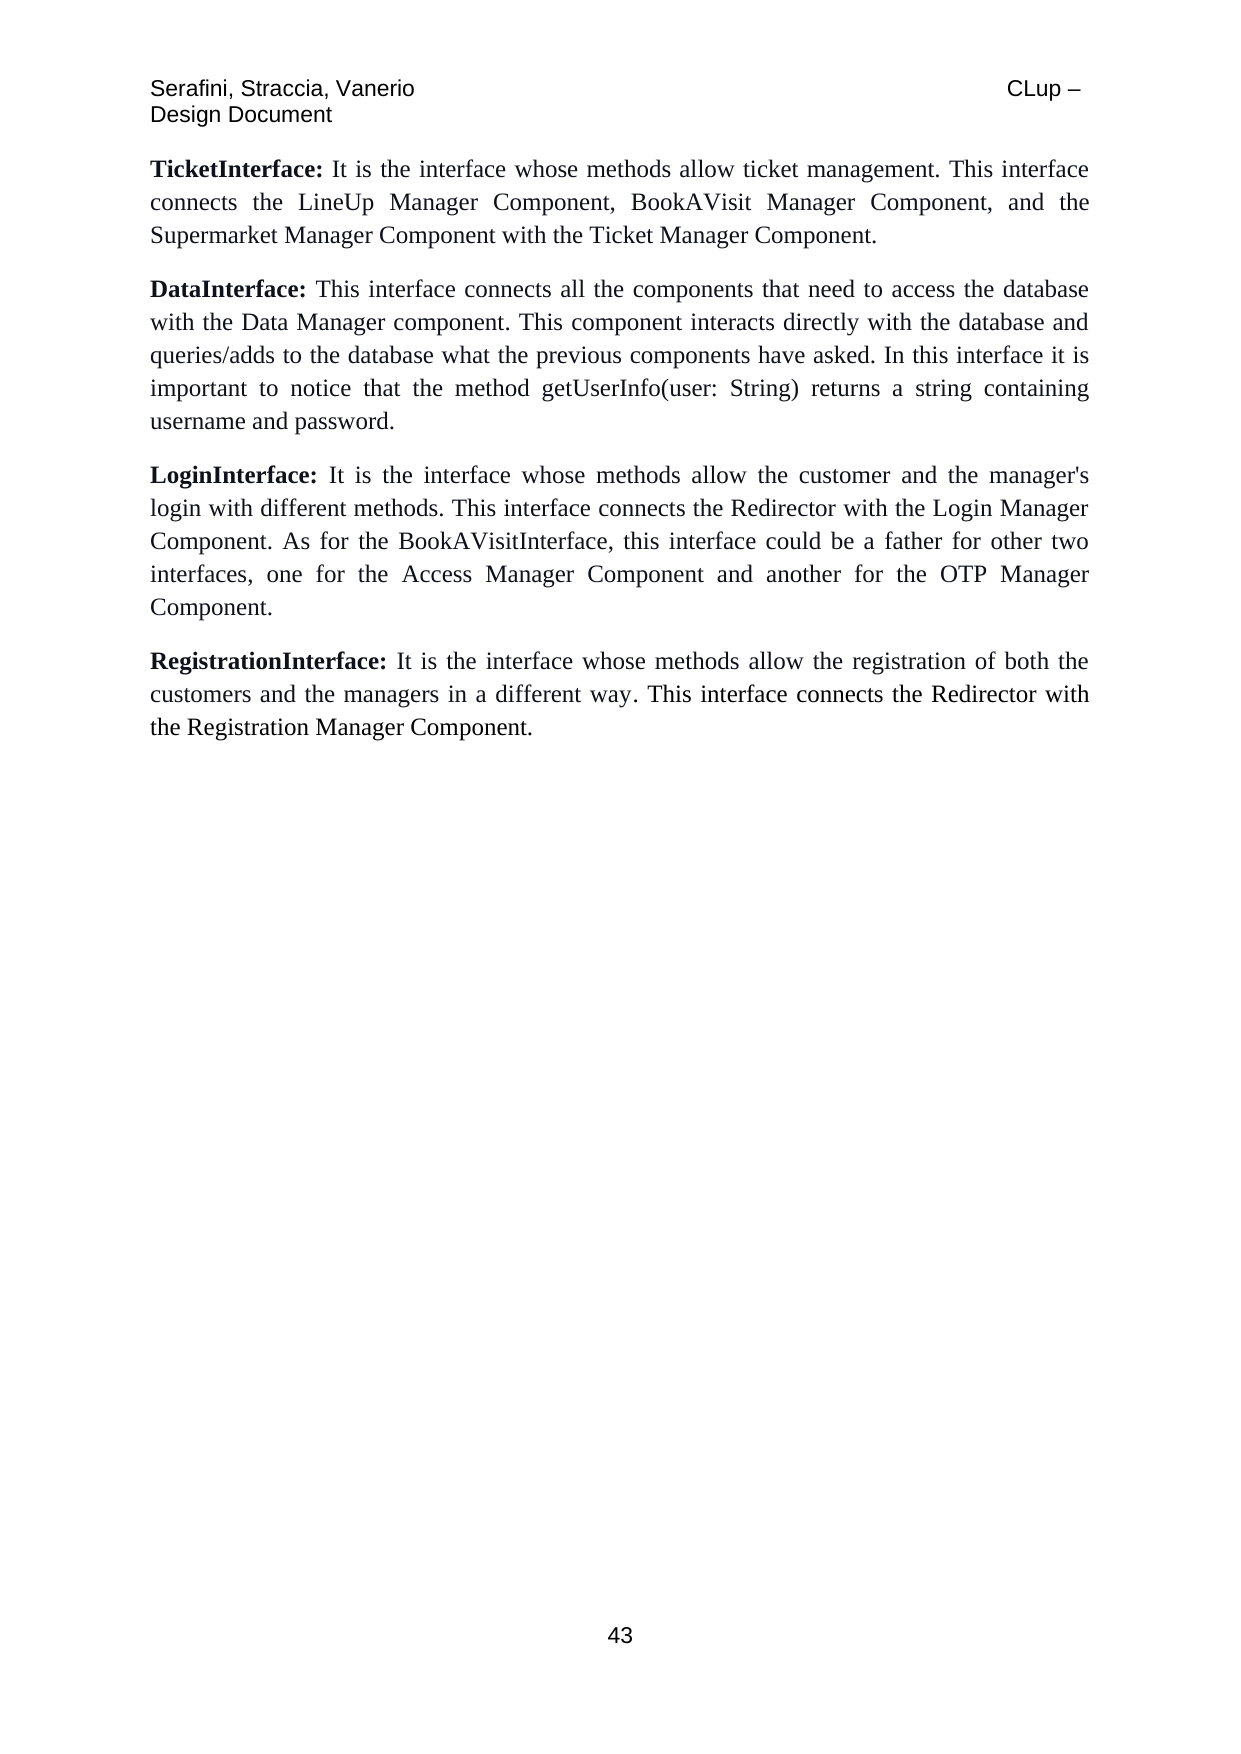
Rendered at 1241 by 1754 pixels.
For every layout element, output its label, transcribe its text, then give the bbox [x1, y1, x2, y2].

text LoginInterface: It is the interface whose methods allow the customer and the manager's login with different methods. This interface connects the Redirector with the Login Manager Component. As for the BookAVisitInterface, this interface could be a father for other two interfaces, one for the Access Manager Component and another for the OTP Manager Component. [150, 460, 1090, 621]
text DataInterface: This interface connects all the components that need to access the database with the Data Manager component. This component interacts directly with the database and queries/adds to the database what the previous components have asked. In this interface it is important to notice that the method getUserInfo(user: String) returns a string containing username and password. [150, 274, 1090, 435]
text TicketInterface: It is the interface whose methods allow ticket management. This interface connects the LineUp Manager Component, BookAVisit Manager Component, and the Supermarket Manager Component with the Ticket Manager Component. [150, 154, 1090, 249]
text RegistrationInterface: It is the interface whose methods allow the registration of both the customers and the managers in a different way. This interface connects the Redirector with the Registration Manager Component. [150, 646, 1090, 741]
